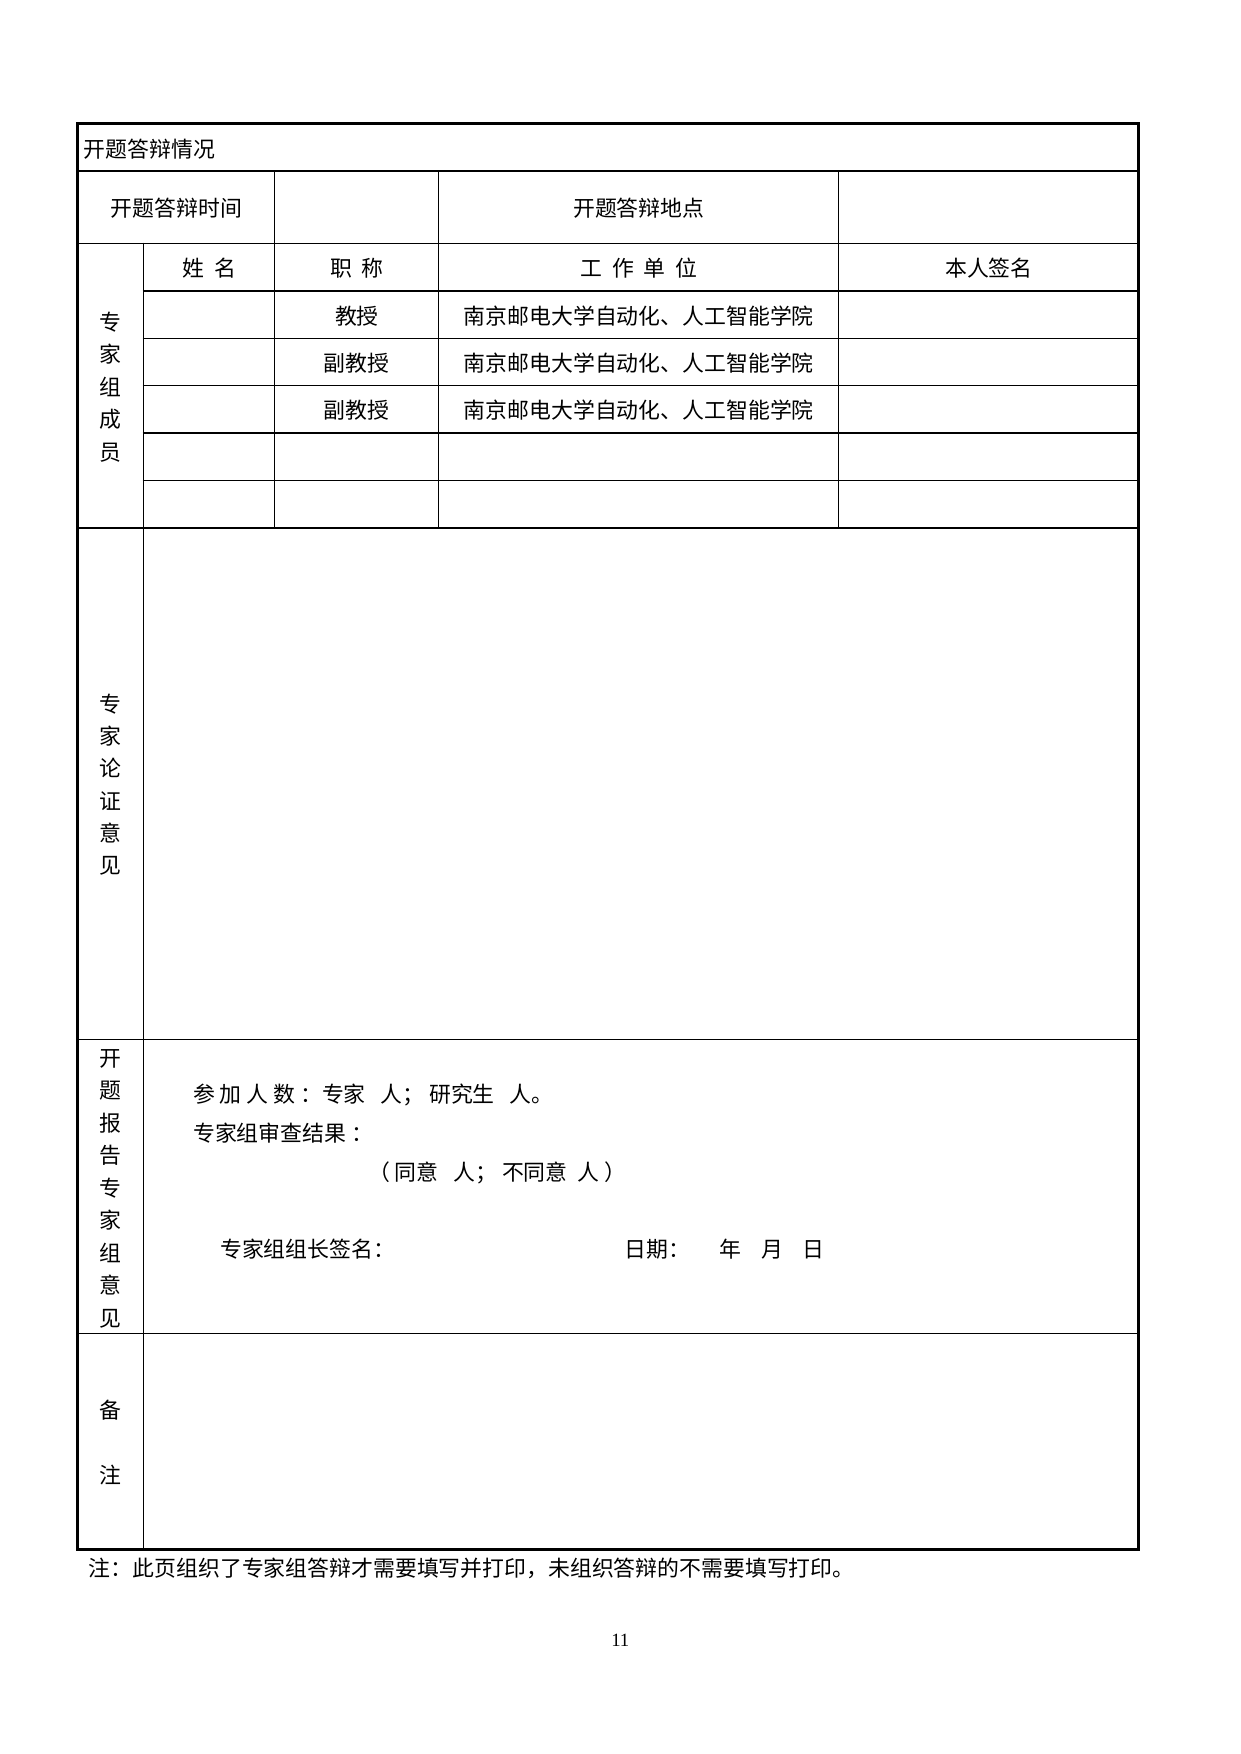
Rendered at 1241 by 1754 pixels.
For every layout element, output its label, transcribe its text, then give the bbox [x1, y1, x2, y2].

text 注：此页组织了专家组答辩才需要填写并打印，未组织答辩的不需要填写打印。 [89, 1551, 1152, 1583]
table_cell [839, 292, 1137, 337]
table_cell [839, 481, 1137, 527]
table_cell [144, 386, 274, 432]
table_cell [439, 481, 838, 527]
table_cell [144, 339, 274, 385]
table_cell 姓 名 [144, 244, 274, 290]
table_cell 备 注 [79, 1334, 143, 1548]
table_cell 职 称 [275, 244, 438, 290]
table_cell [275, 434, 438, 479]
table_cell 工 作 单 位 [439, 244, 838, 290]
table_cell 参 加 人 数 ：专家 人； 研究生 人。 专家组审查结果 ： （ 同意 人； 不同意 人 ） 专家组组长签名： 日期： 年 月 日 [144, 1040, 1137, 1333]
table_cell 开题答辩地点 [439, 172, 838, 243]
table_cell 开 题 报 告 专 家 组 意 见 [79, 1040, 143, 1333]
table_cell 副教授 [275, 339, 438, 385]
table_cell 南京邮电大学自动化、人工智能学院 [439, 386, 838, 432]
table_header 开题答辩情况 [79, 125, 1137, 170]
table_cell 开题答辩时间 [79, 172, 274, 243]
table_cell [839, 434, 1137, 479]
table_cell 本人签名 [839, 244, 1137, 290]
table_cell 专 家 组 成 员 [79, 244, 143, 527]
table_cell [144, 1334, 1137, 1548]
table_cell [144, 434, 274, 479]
table_cell [144, 292, 274, 337]
table_cell [275, 172, 438, 243]
table_cell [839, 172, 1137, 243]
table_cell [839, 339, 1137, 385]
table_cell [439, 434, 838, 479]
table_cell 副教授 [275, 386, 438, 432]
table_cell [275, 481, 438, 527]
table_cell 专 家 论 证 意 见 [79, 529, 143, 1038]
table_cell 教授 [275, 292, 438, 337]
table_cell [144, 481, 274, 527]
table_cell 南京邮电大学自动化、人工智能学院 [439, 292, 838, 337]
table_cell 南京邮电大学自动化、人工智能学院 [439, 339, 838, 385]
table_cell [144, 529, 1137, 1038]
table_cell [839, 386, 1137, 432]
